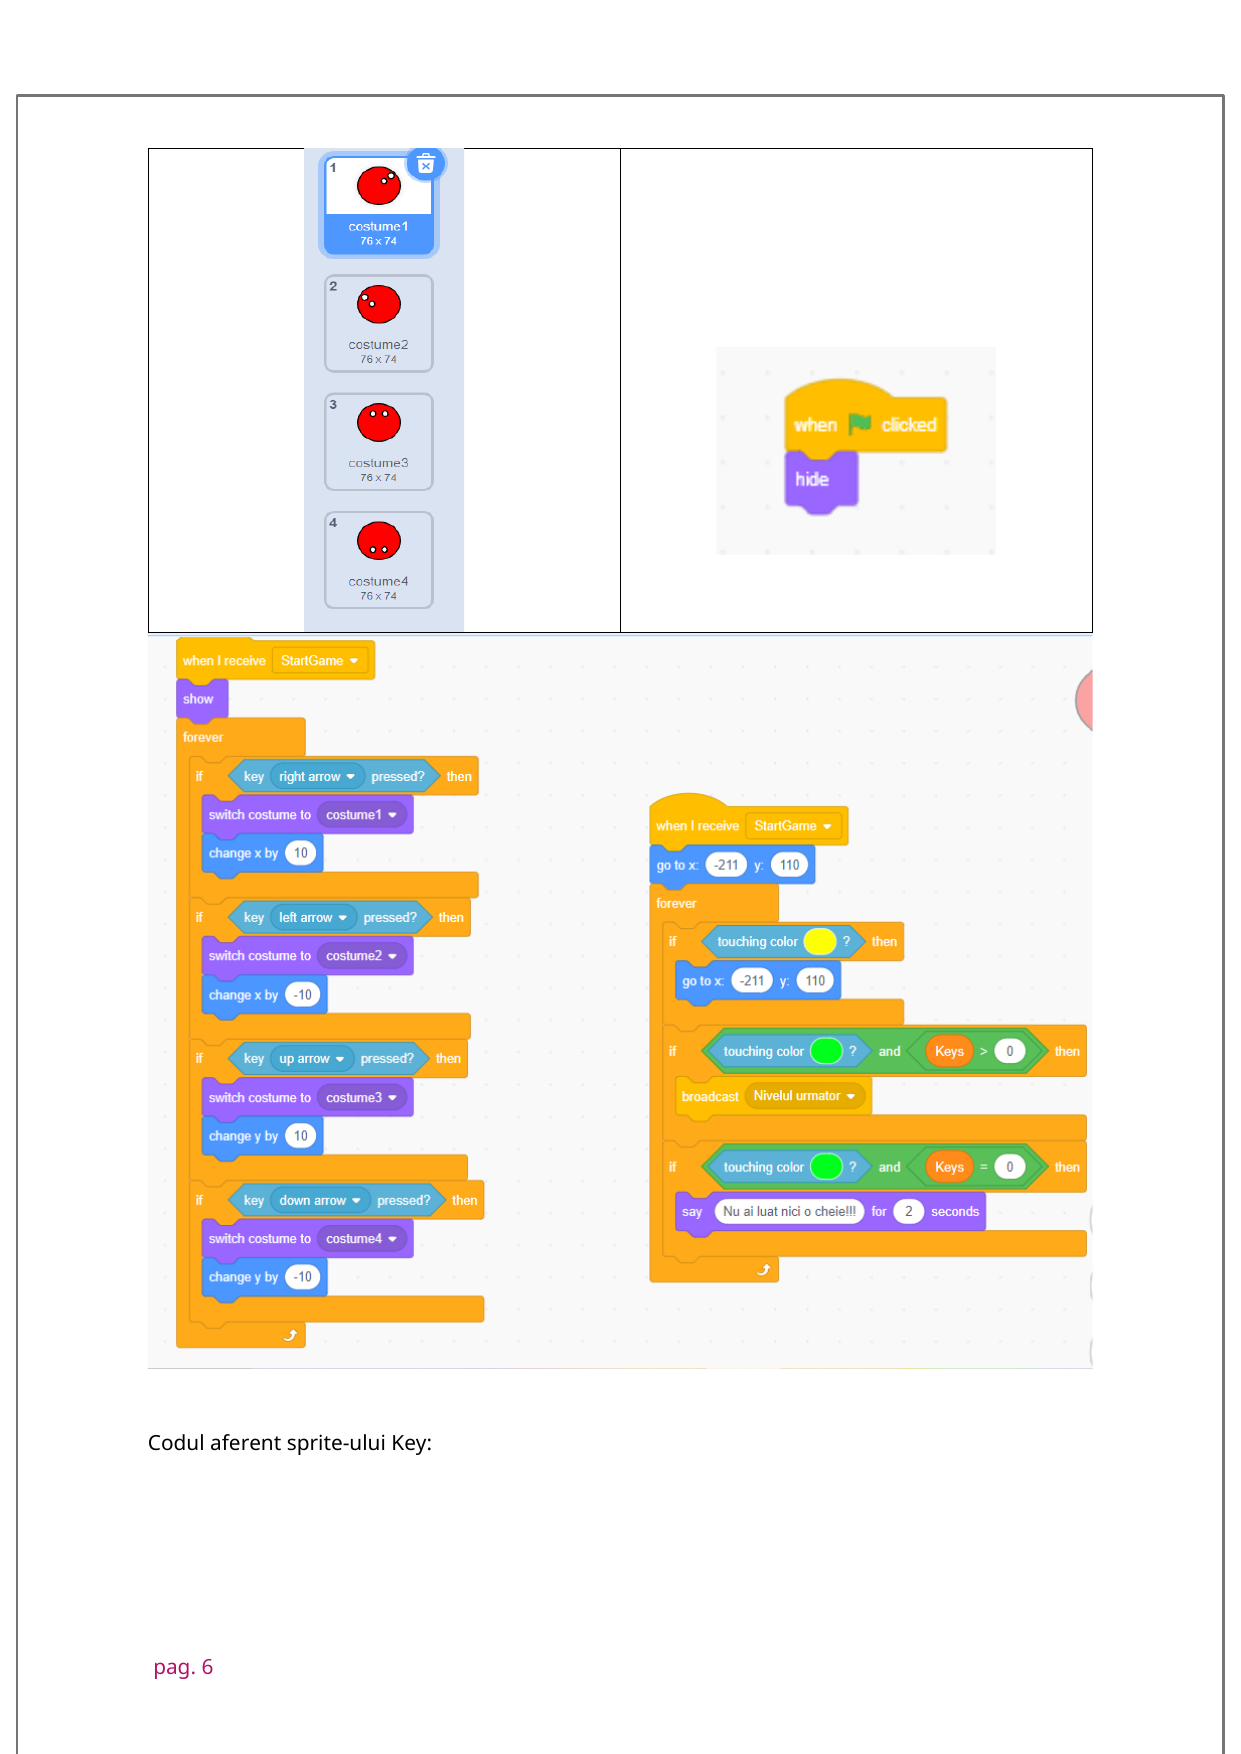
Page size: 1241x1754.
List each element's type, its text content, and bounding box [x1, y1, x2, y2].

picture [304, 148, 465, 632]
table_header [465, 149, 620, 632]
table_header [621, 149, 1092, 632]
text Codul aferent sprite-ului Key: [148, 1428, 1093, 1456]
picture [716, 347, 997, 555]
picture [147, 633, 1093, 1369]
table_header [149, 149, 304, 632]
